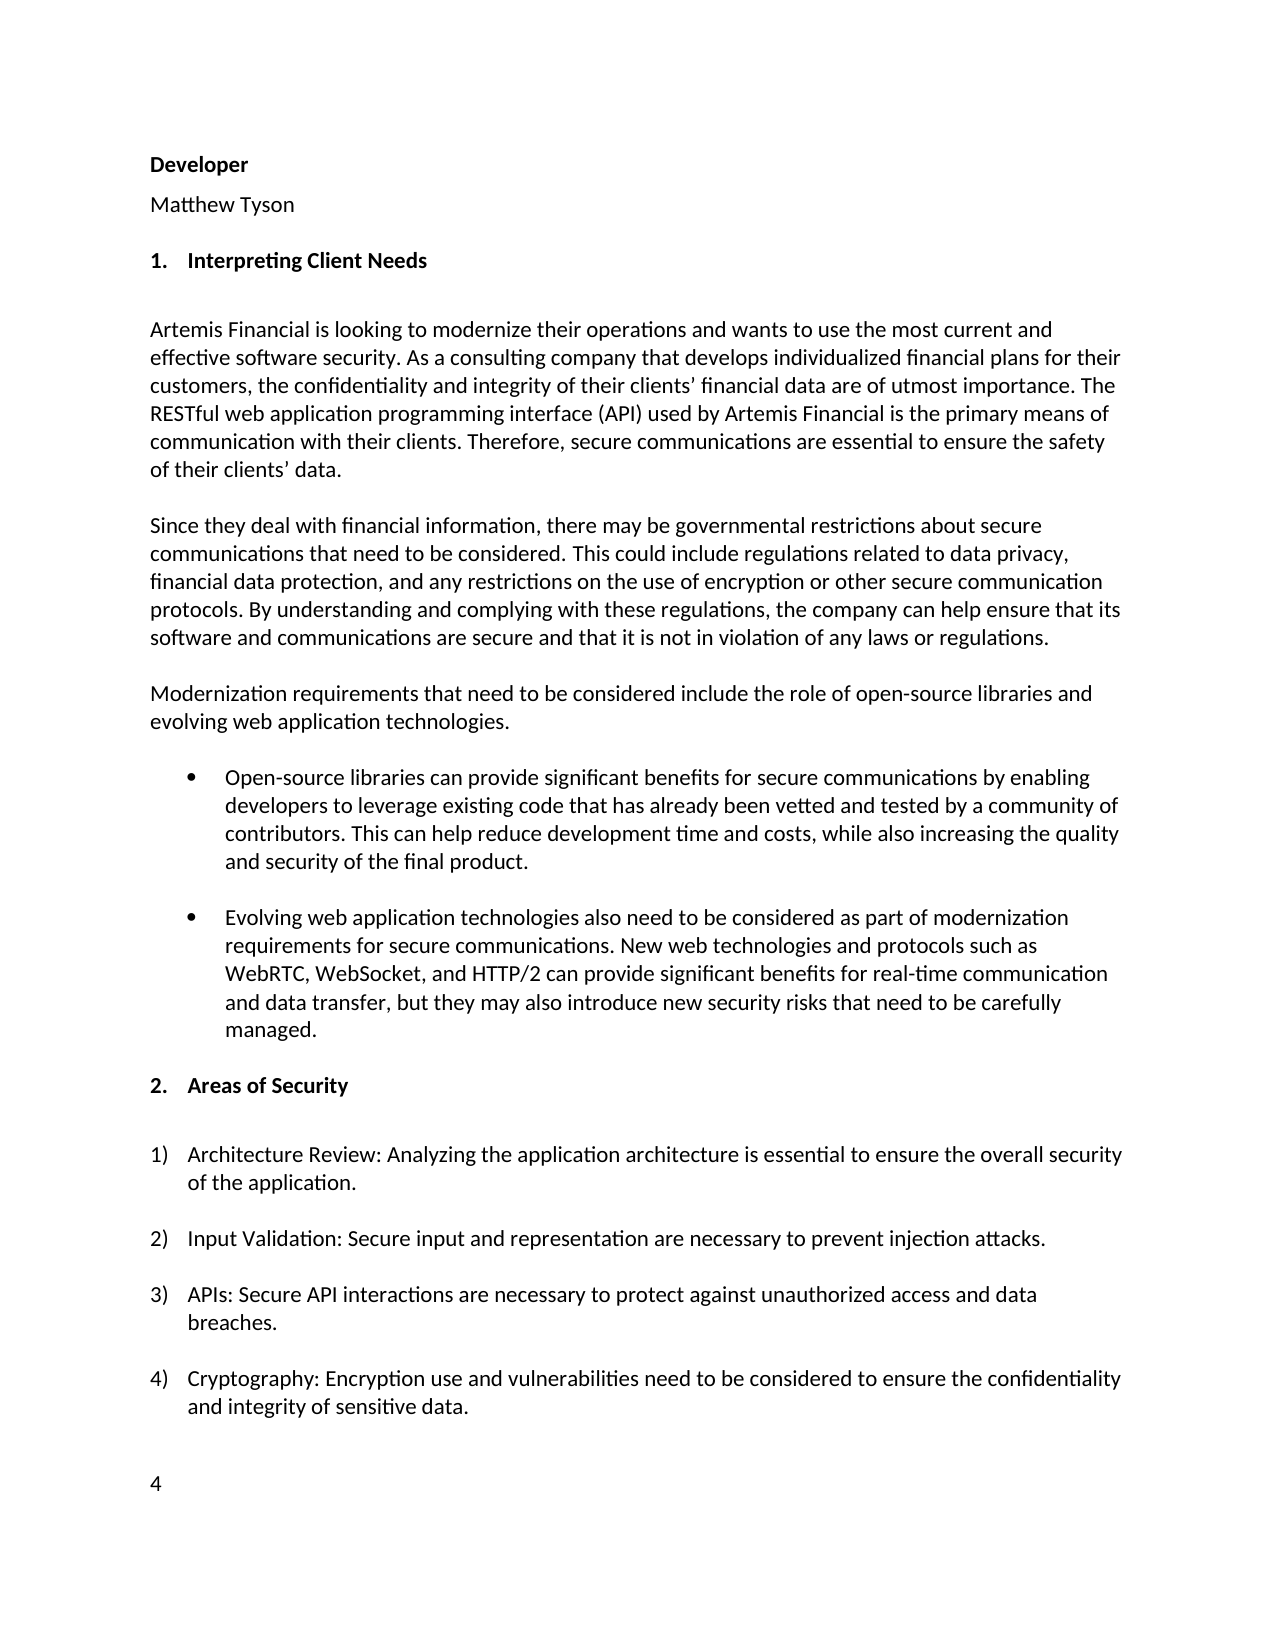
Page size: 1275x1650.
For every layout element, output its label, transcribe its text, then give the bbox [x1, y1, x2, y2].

list Evolving web application technologies also need to be considered as part of modernization requirements for secure communications. New web technologies and protocols such as WebRTC, WebSocket, and HTTP/2 can provide significant benefits for real-time communication and data transfer, but they may also introduce new security risks that need to be carefully managed. [187, 903, 1125, 1044]
subtitle Interpreting Client Needs [150, 247, 1125, 274]
list APIs: Secure API interactions are necessary to protect against unauthorized access and data breaches. [150, 1280, 1125, 1336]
list Open-source libraries can provide significant benefits for secure communications by enabling developers to leverage existing code that has already been vetted and tested by a community of contributors. This can help reduce development time and costs, while also increasing the quality and security of the final product. [187, 763, 1125, 876]
text Since they deal with financial information, there may be governmental restrictions about secure communications that need to be considered. This could include regulations related to data privacy, financial data protection, and any restrictions on the use of encryption or other secure communication protocols. By understanding and complying with these regulations, the company can help ensure that its software and communications are secure and that it is not in violation of any laws or regulations. [150, 511, 1125, 651]
list Input Validation: Secure input and representation are necessary to prevent injection attacks. [150, 1224, 1125, 1252]
text Artemis Financial is looking to modernize their operations and wants to use the most current and effective software security. As a consulting company that develops individualized financial plans for their customers, the confidentiality and integrity of their clients’ financial data are of utmost importance. The RESTful web application programming interface (API) used by Artemis Financial is the primary means of communication with their clients. Therefore, secure communications are essential to ensure the safety of their clients’ data. [150, 315, 1125, 483]
text Matthew Tyson [150, 191, 1125, 218]
list Architecture Review: Analyzing the application architecture is essential to ensure the overall security of the application. [150, 1140, 1125, 1196]
list Cryptography: Encryption use and vulnerabilities need to be considered to ensure the confidentiality and integrity of sensitive data. [150, 1364, 1125, 1420]
text Modernization requirements that need to be considered include the role of open-source libraries and evolving web application technologies. [150, 679, 1125, 735]
subtitle Areas of Security [150, 1072, 1125, 1100]
subtitle Developer [150, 150, 1125, 178]
